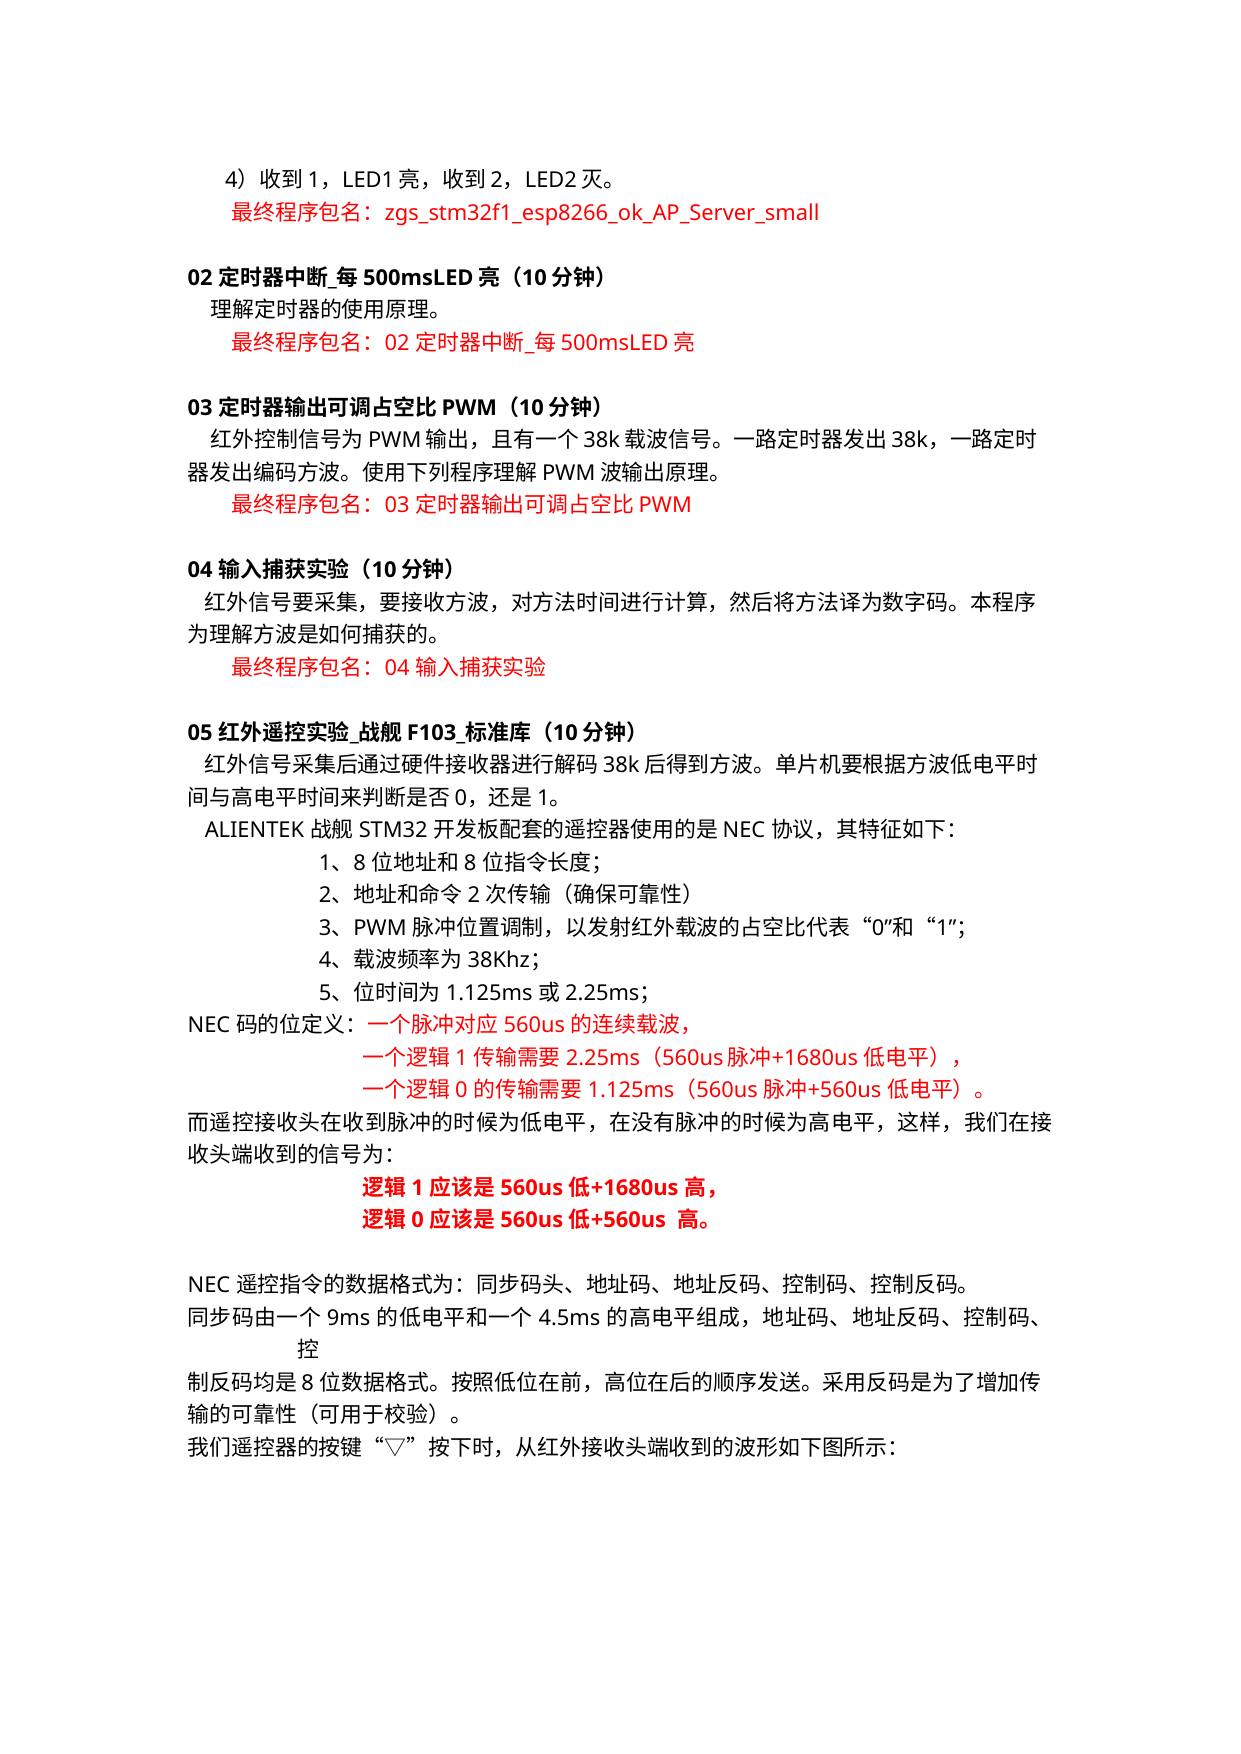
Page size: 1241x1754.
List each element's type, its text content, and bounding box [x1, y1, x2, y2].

text NEC 码的位定义：一个脉冲对应 560us 的连续载波， [187, 1007, 1053, 1039]
text 1、8 位地址和 8 位指令长度； [319, 844, 1053, 877]
text 03 定时器输出可调占空比PWM（10分钟） [187, 389, 1053, 422]
text 最终程序包名：zgs_stm32f1_esp8266_ok_AP_Server_small [187, 194, 1053, 227]
text 而遥控接收头在收到脉冲的时候为低电平，在没有脉冲的时候为高电平，这样，我们在接收头端收到的信号为： [187, 1104, 1053, 1169]
text 红外信号采集后通过硬件接收器进行解码38k后得到方波。单片机要根据方波低电平时 [187, 747, 1053, 779]
text 我们遥控器的按键“▽”按下时，从红外接收头端收到的波形如下图所示： [187, 1429, 1053, 1462]
text 3、PWM 脉冲位置调制，以发射红外载波的占空比代表“0”和“1”； [319, 909, 1053, 942]
text 一个逻辑 0 的传输需要 1.125ms（560us 脉冲+560us 低电平）。 [297, 1072, 1053, 1104]
list 4）收到1，LED1亮，收到2，LED2灭。 [225, 162, 1053, 194]
text 4、载波频率为 38Khz； [319, 942, 1053, 974]
text 同步码由一个 9ms 的低电平和一个 4.5ms 的高电平组成，地址码、地址反码、控制码、控 [187, 1299, 1053, 1364]
text 最终程序包名：04 输入捕获实验 [187, 649, 1053, 682]
text 逻辑 0 应该是 560us 低+560us 高。 [319, 1202, 1053, 1234]
text NEC 遥控指令的数据格式为：同步码头、地址码、地址反码、控制码、控制反码。 [187, 1267, 1053, 1299]
text 最终程序包名：03 定时器输出可调占空比PWM [209, 487, 1053, 519]
text 制反码均是8 位数据格式。按照低位在前，高位在后的顺序发送。采用反码是为了增加传 [187, 1364, 1053, 1397]
text ALIENTEK 战舰 STM32 开发板配套的遥控器使用的是 NEC 协议，其特征如下： [187, 812, 1053, 844]
text 一个逻辑 1 传输需要 2.25ms（560us脉冲+1680us 低电平）， [187, 1039, 1053, 1072]
text 器发出编码方波。使用下列程序理解PWM波输出原理。 [187, 454, 1053, 487]
text 2、地址和命令 2 次传输（确保可靠性） [319, 877, 1053, 909]
text 05 红外遥控实验_战舰F103_标准库（10分钟） [187, 714, 1053, 747]
text 间与高电平时间来判断是否0，还是1。 [187, 779, 1053, 812]
text 理解定时器的使用原理。 [187, 292, 1053, 324]
text 红外信号要采集，要接收方波，对方法时间进行计算，然后将方法译为数字码。本程序 [187, 584, 1053, 617]
text 为理解方波是如何捕获的。 [187, 617, 1053, 649]
text 最终程序包名：02 定时器中断_每500msLED亮 [209, 324, 1053, 357]
text 输的可靠性（可用于校验）。 [187, 1397, 1053, 1429]
text 02 定时器中断_每500msLED亮（10分钟） [187, 259, 1053, 292]
text 04 输入捕获实验（10分钟） [187, 552, 1053, 584]
text 5、位时间为 1.125ms 或 2.25ms； [319, 974, 1053, 1007]
text 红外控制信号为PWM输出，且有一个38k载波信号。一路定时器发出38k，一路定时 [187, 422, 1053, 454]
text 逻辑 1 应该是 560us 低+1680us 高， [319, 1169, 1053, 1202]
